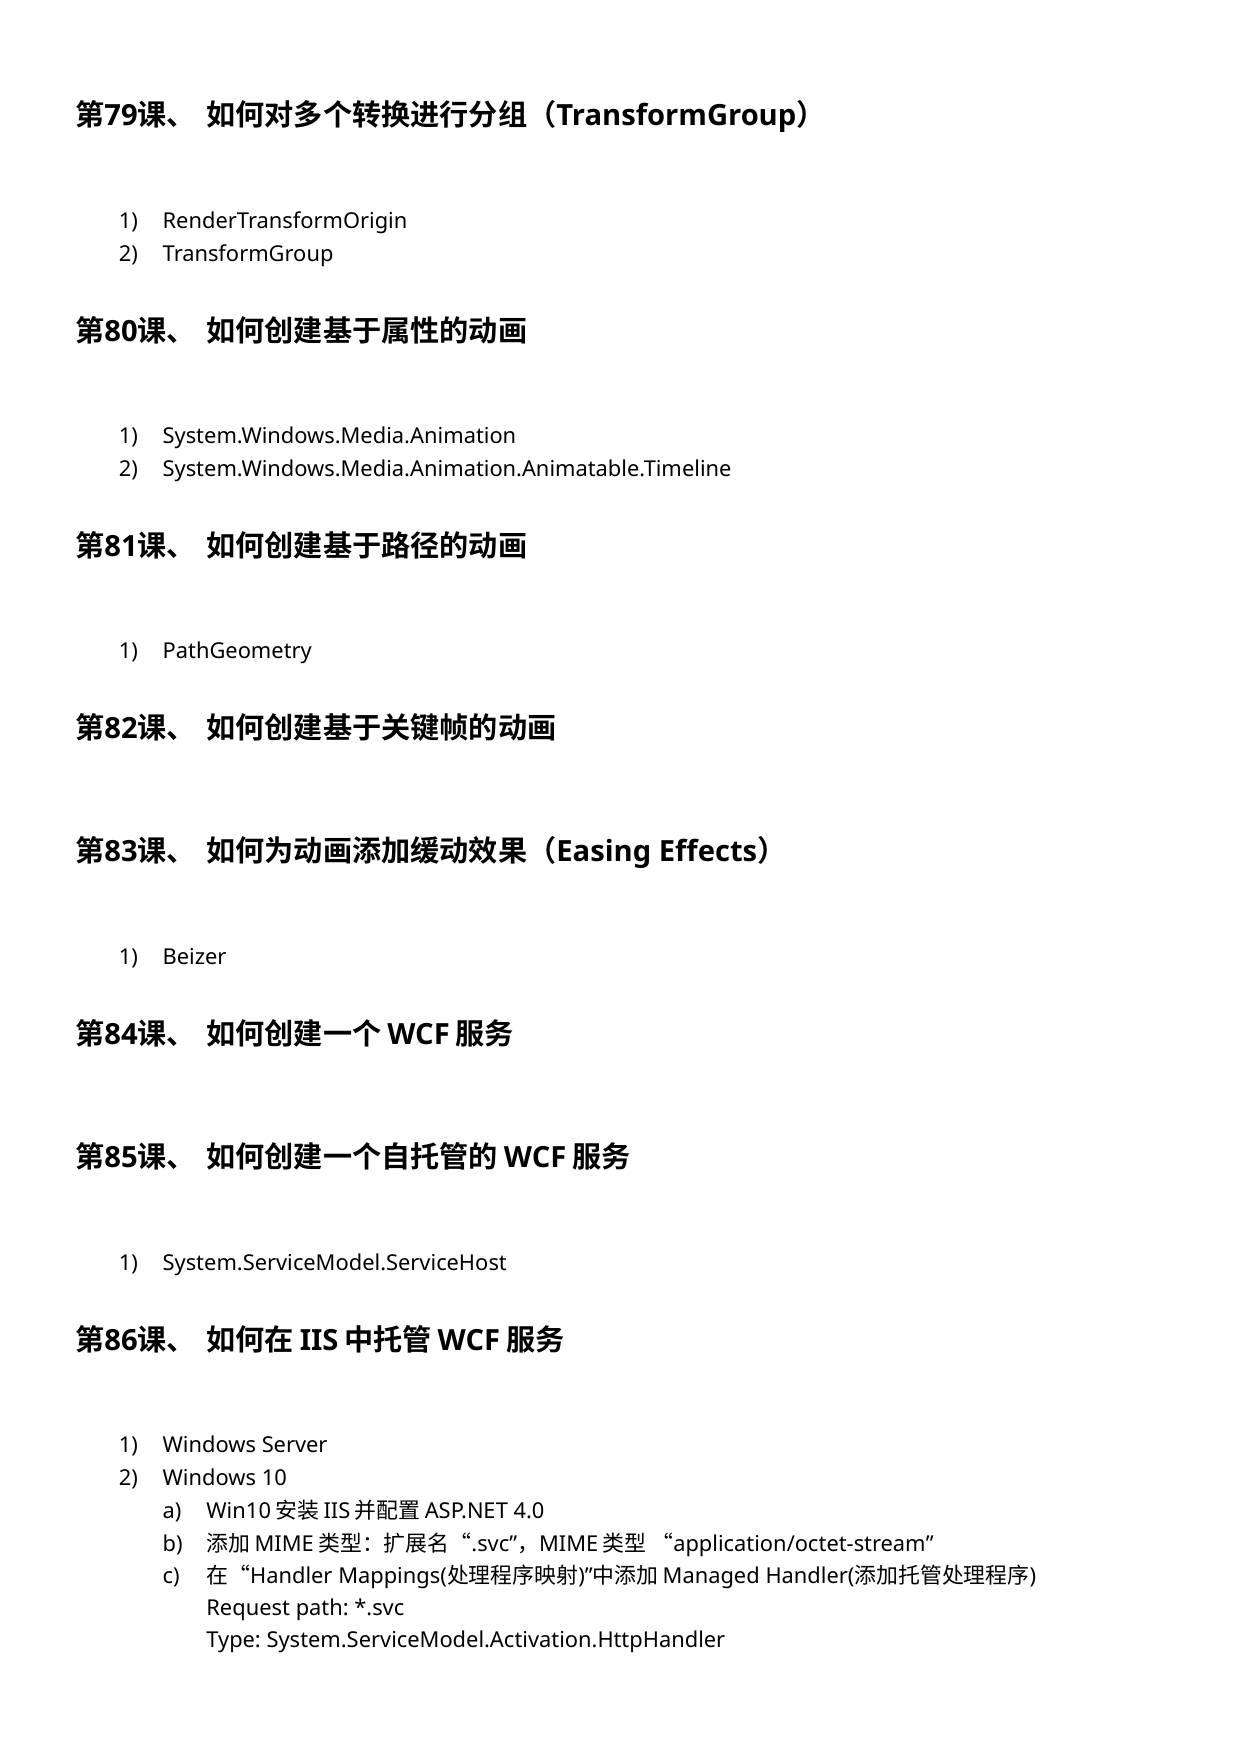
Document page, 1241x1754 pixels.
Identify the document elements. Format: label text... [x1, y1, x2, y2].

list System.ServiceModel.ServiceHost [119, 1245, 1165, 1278]
subtitle 如何为动画添加缓动效果（Easing Effects） [75, 817, 1165, 882]
subtitle 如何创建基于属性的动画 [75, 296, 1165, 361]
list 在“Handler Mappings(处理程序映射)”中添加Managed Handler(添加托管处理程序) [162, 1558, 1165, 1590]
list TransformGroup [119, 236, 1165, 269]
list System.Windows.Media.Animation [119, 419, 1165, 451]
subtitle 如何创建一个WCF服务 [75, 999, 1165, 1064]
list System.Windows.Media.Animation.Animatable.Timeline [119, 451, 1165, 484]
text Request path: *.svc [162, 1590, 1165, 1623]
list Beizer [119, 939, 1165, 972]
list Windows Server [119, 1428, 1165, 1460]
subtitle 如何创建基于路径的动画 [75, 511, 1165, 576]
text Type: System.ServiceModel.Activation.HttpHandler [162, 1623, 1165, 1655]
list PathGeometry [119, 634, 1165, 666]
list Win10安装IIS并配置ASP.NET 4.0 [162, 1493, 1165, 1525]
subtitle 如何创建一个自托管的WCF服务 [75, 1122, 1165, 1187]
subtitle 如何对多个转换进行分组（TransformGroup） [75, 81, 1165, 146]
list Windows 10 [119, 1460, 1165, 1493]
subtitle 如何在IIS中托管WCF服务 [75, 1305, 1165, 1370]
list 添加MIME类型：扩展名“.svc”，MIME类型 “application/octet-stream” [162, 1525, 1165, 1558]
list RenderTransformOrigin [119, 204, 1165, 236]
subtitle 如何创建基于关键帧的动画 [75, 693, 1165, 758]
